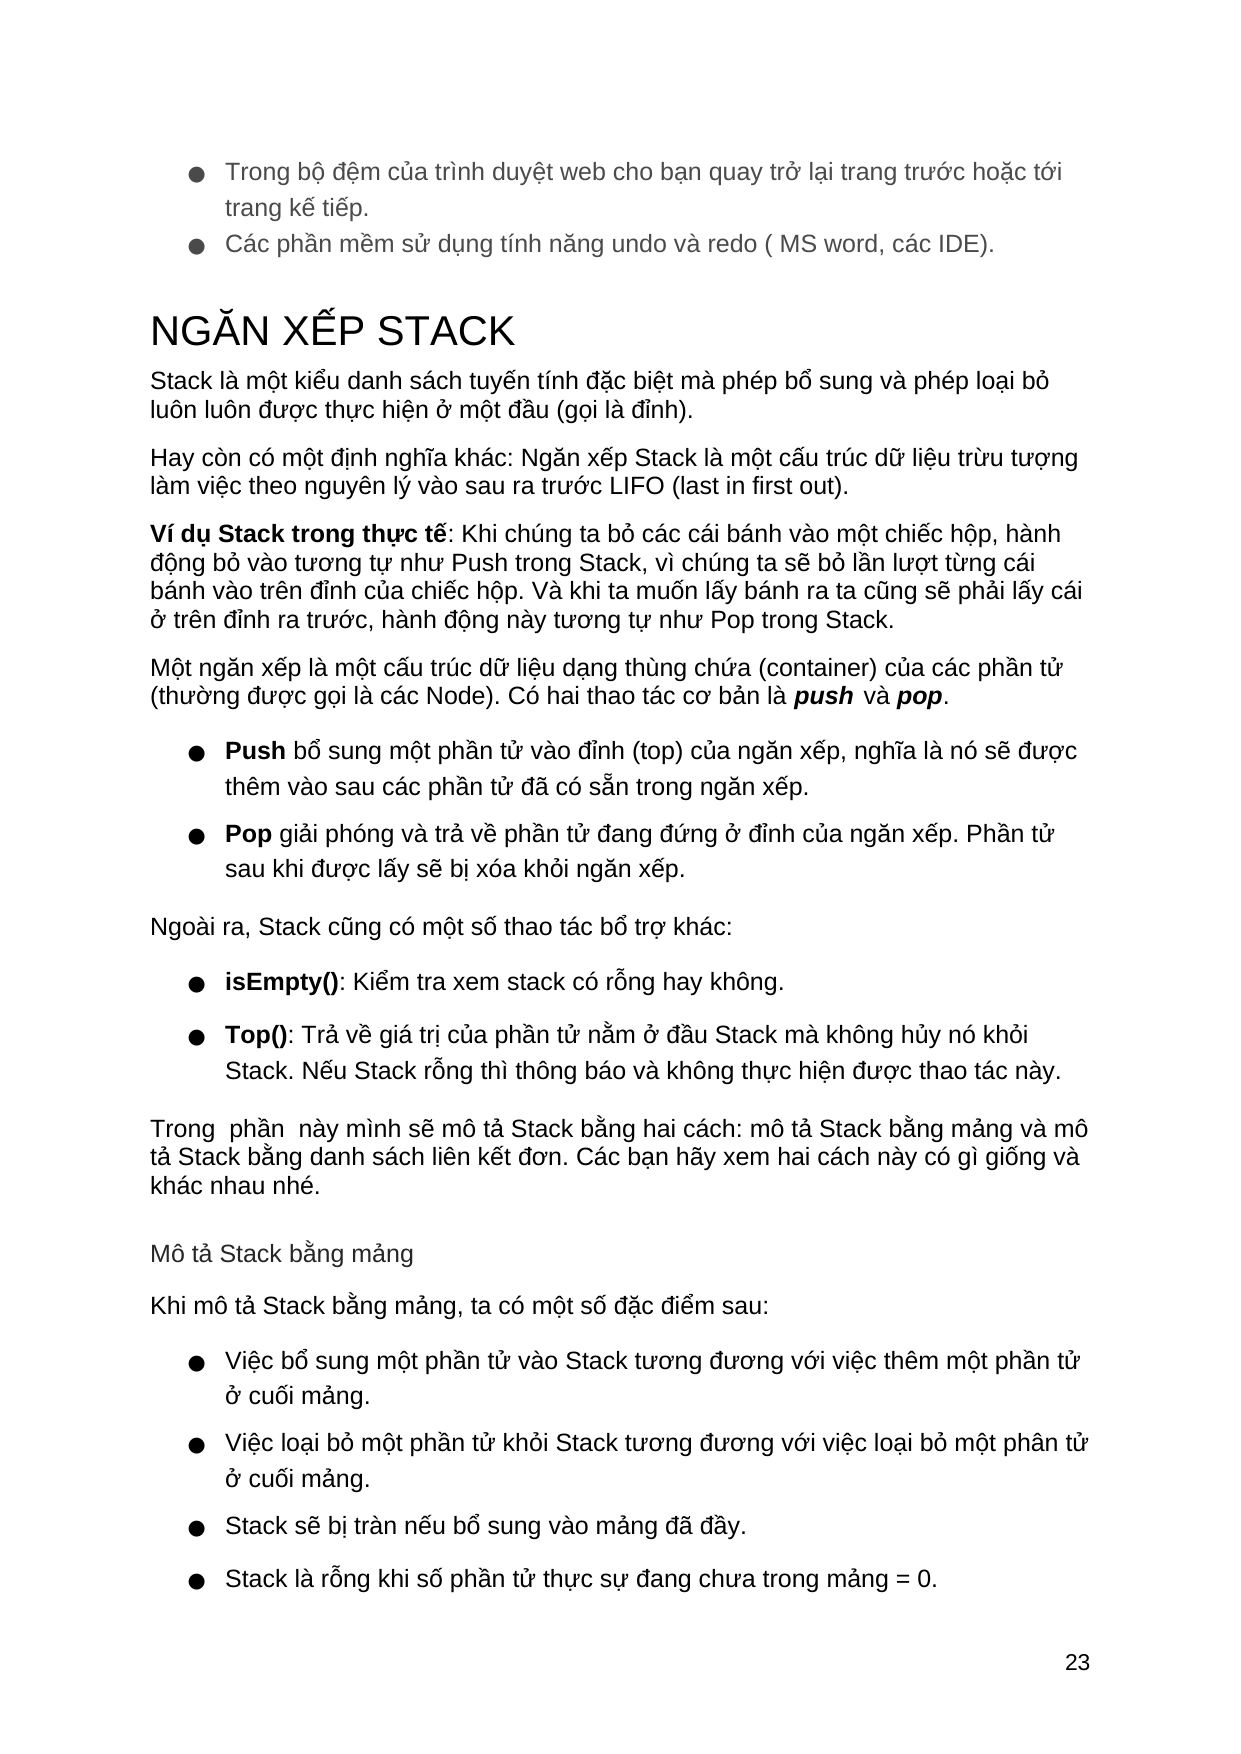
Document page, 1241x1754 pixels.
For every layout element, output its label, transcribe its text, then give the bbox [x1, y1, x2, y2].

list Stack sẽ bị tràn nếu bổ sung vào mảng đã đầy. [187, 1503, 1090, 1546]
list Các phần mềm sử dụng tính năng undo và redo ( MS word, các IDE). [187, 221, 1090, 264]
text Một ngăn xếp là một cấu trúc dữ liệu dạng thùng chứa (container) của các phần tử (thường được gọi là các Node). Có hai thao tác cơ bản là push và pop. [150, 652, 1090, 710]
text Hay còn có một định nghĩa khác: Ngăn xếp Stack là một cấu trúc dữ liệu trừu tượng làm việc theo nguyên lý vào sau ra trước LIFO (last in first out). [150, 442, 1090, 500]
list Pop giải phóng và trả về phần tử đang đứng ở đỉnh của ngăn xếp. Phần tử sau khi được lấy sẽ bị xóa khỏi ngăn xếp. [187, 811, 1090, 883]
list Việc loại bỏ một phần tử khỏi Stack tương đương với việc loại bỏ một phân tử ở cuối mảng. [187, 1421, 1090, 1492]
text Stack là một kiểu danh sách tuyến tính đặc biệt mà phép bổ sung và phép loại bỏ luôn luôn được thực hiện ở một đầu (gọi là đỉnh). [150, 366, 1090, 424]
list isEmpty(): Kiểm tra xem stack có rỗng hay không. [187, 959, 1090, 1002]
text Ví dụ Stack trong thực tế: Khi chúng ta bỏ các cái bánh vào một chiếc hộp, hành động bỏ vào tương tự như Push trong Stack, vì chúng ta sẽ bỏ lần lượt từng cái bánh vào trên đỉnh của chiếc hộp. Và khi ta muốn lấy bánh ra ta cũng sẽ phải lấy cái ở trên đỉnh ra trước, hành động này tương tự như Pop trong Stack. [150, 519, 1090, 634]
list Trong bộ đệm của trình duyệt web cho bạn quay trở lại trang trước hoặc tới trang kế tiếp. [187, 150, 1090, 221]
text Trong phần này mình sẽ mô tả Stack bằng hai cách: mô tả Stack bằng mảng và mô tả Stack bằng danh sách liên kết đơn. Các bạn hãy xem hai cách này có gì giống và khác nhau nhé. [150, 1113, 1090, 1200]
list Stack là rỗng khi số phần tử thực sự đang chưa trong mảng = 0. [187, 1557, 1090, 1600]
list Việc bổ sung một phần tử vào Stack tương đương với việc thêm một phần tử ở cuối mảng. [187, 1338, 1090, 1410]
list Top(): Trả về giá trị của phần tử nằm ở đầu Stack mà không hủy nó khỏi Stack. Nếu Stack rỗng thì thông báo và không thực hiện được thao tác này. [187, 1013, 1090, 1084]
list Push bổ sung một phần tử vào đỉnh (top) của ngăn xếp, nghĩa là nó sẽ được thêm vào sau các phần tử đã có sẵn trong ngăn xếp. [187, 729, 1090, 800]
subtitle NGĂN XẾP STACK [150, 306, 1090, 354]
text Ngoài ra, Stack cũng có một số thao tác bổ trợ khác: [150, 912, 1090, 941]
text Mô tả Stack bằng mảng [150, 1239, 1090, 1268]
text Khi mô tả Stack bằng mảng, ta có một số đặc điểm sau: [150, 1291, 1090, 1320]
